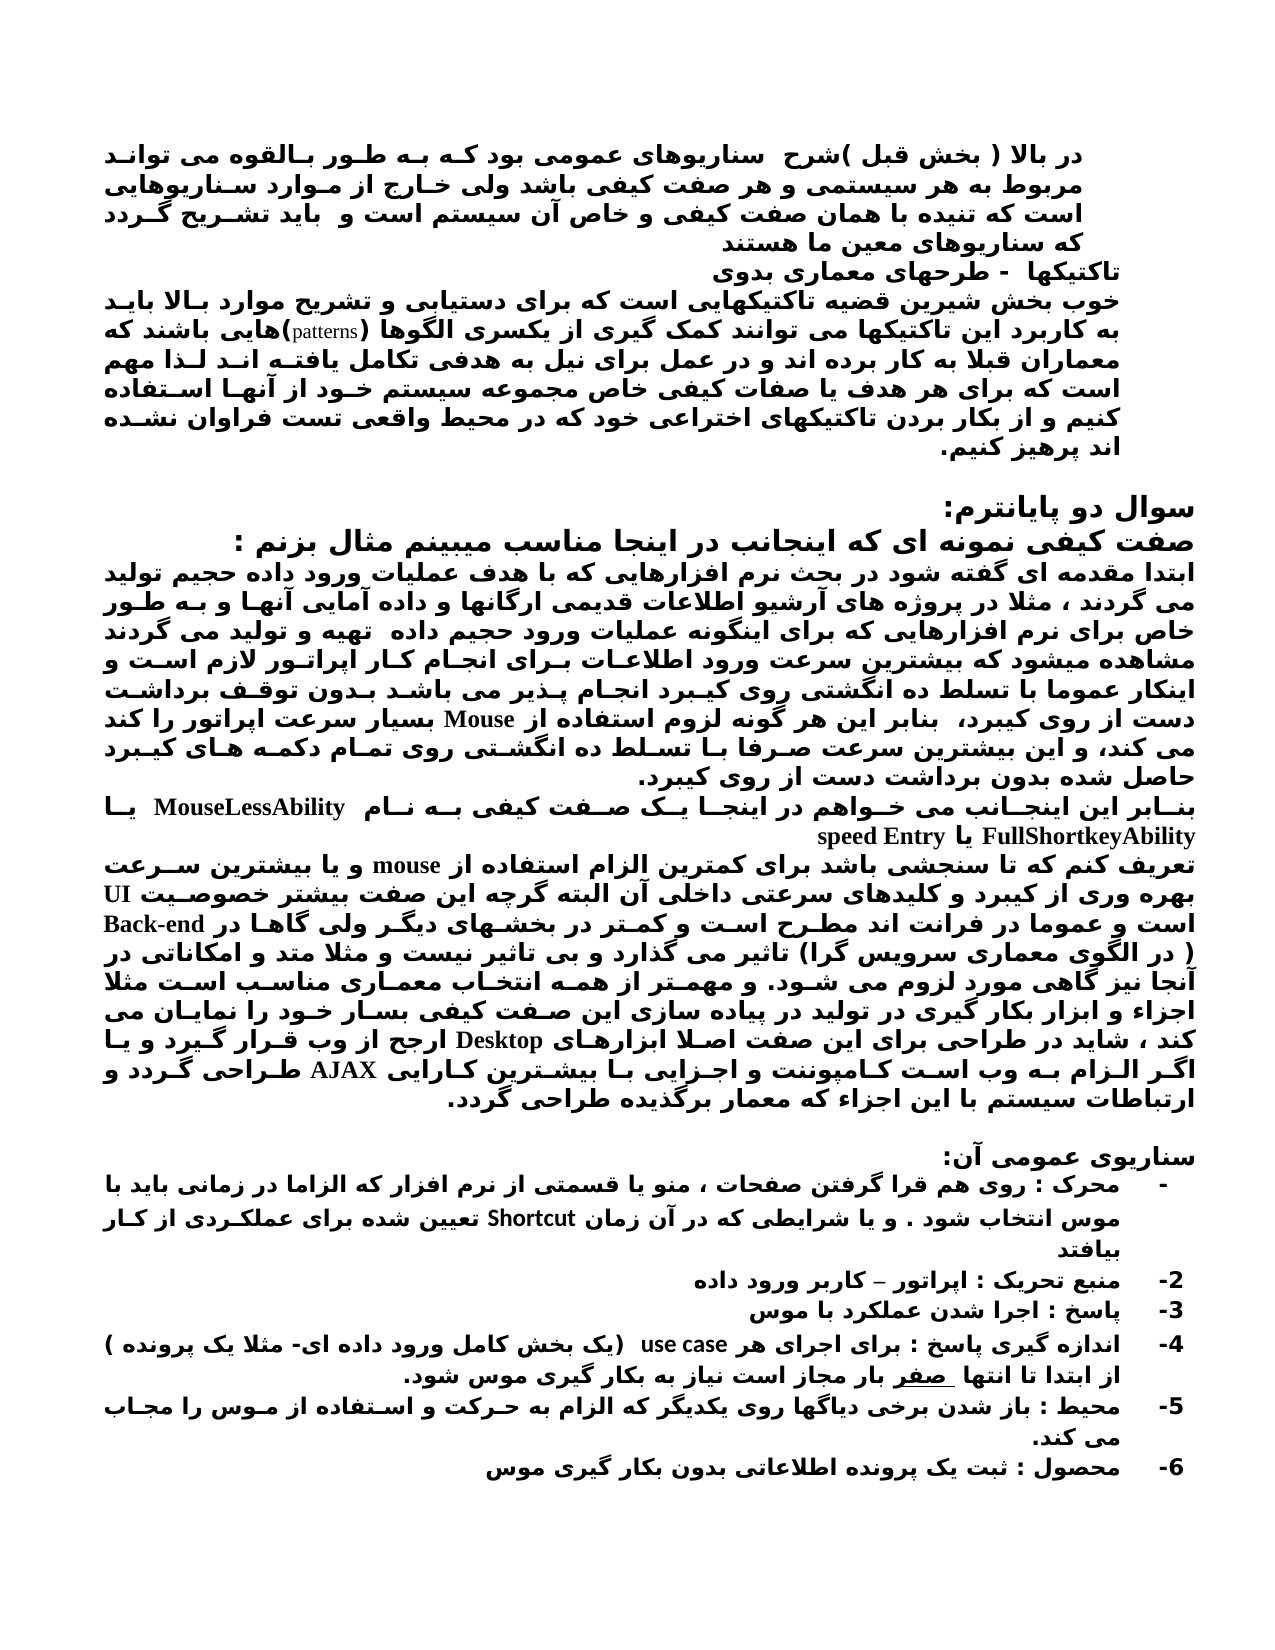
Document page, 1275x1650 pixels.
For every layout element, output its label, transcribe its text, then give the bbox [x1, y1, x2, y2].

list منبع تحریک : اپراتور – کاربر ورود داده [103, 1267, 1158, 1293]
text تعریف کنم که تا سنجشی باشد برای کمترین الزام استفاده از mouse و یا بیشترین سرعت بهره وری از کیبرد و کلیدهای سرعتی داخلی آن البته گرچه این صفت بیشتر خصوصیت UI است و عموما در فرانت اند مطرح است و کمتر در بخشهای دیگر ولی گاها در Back-end ( در الگوی معماری سرویس گرا) تاثیر می گذارد و بی تاثیر نیست و مثلا متد و امکاناتی در آنجا نیز گاهی مورد لزوم می شود. و مهمتر از همه انتخاب معماری مناسب است مثلا اجزاء و ابزار بکار گیری در تولید در پیاده سازی این صفت کیفی بسار خود را نمایان می کند ، شاید در طراحی برای این صفت اصلا ابزارهای Desktop ارجح از وب قرار گیرد و یا اگر الزام به وب است کامپوننت و اجزایی با بیشترین کارایی AJAX طراحی گردد و ارتباطات سیستم با این اجزاء که معمار برگذیده طراحی گردد. [103, 850, 1196, 1113]
text بنابر این اینجانب می خواهم در اینجا یک صفت کیفی به نام MouseLessAbility یا FullShortkeyAbility یا speed Entry [103, 792, 1196, 850]
text در بالا ( بخش قبل )شرح سناریوهای عمومی بود که به طور بالقوه می تواند مربوط به هر سیستمی و هر صفت کیفی باشد ولی خارج از موارد سناریوهایی است که تنیده با همان صفت کیفی و خاص آن سیستم است و باید تشریح گردد که سناریوهای معین ما هستند [103, 141, 1083, 257]
list محرک : روی هم قرا گرفتن صفحات ، منو یا قسمتی از نرم افزار که الزاما در زمانی باید با موس انتخاب شود . و یا شرایطی که در آن زمان Shortcut تعیین شده برای عملکردی از کار بیافتد [103, 1171, 1158, 1263]
list محیط : باز شدن برخی دیاگها روی یکدیگر که الزام به حرکت و استفاده از موس را مجاب می کند. [103, 1393, 1158, 1451]
text سوال دو پایانترم: [103, 490, 1196, 524]
text صفت کیفی نمونه ای که اینجانب در اینجا مناسب میبینم مثال بزنم : [103, 524, 1196, 558]
list پاسخ : اجرا شدن عملکرد با موس [103, 1297, 1158, 1324]
list اندازه گیری پاسخ : برای اجرای هر use case (یک بخش کامل ورود داده ای- مثلا یک پرونده ) از ابتدا تا انتها صفر بار مجاز است نیاز به بکار گیری موس شود. [103, 1328, 1158, 1389]
text سناریوی عمومی آن: [103, 1142, 1196, 1171]
text ابتدا مقدمه ای گفته شود در بحث نرم افزارهایی که با هدف عملیات ورود داده حجیم تولید می گردند ، مثلا در پروژه های آرشیو اطلاعات قدیمی ارگانها و داده آمایی آنها و به طور خاص برای نرم افزارهایی که برای اینگونه عملیات ورود حجیم داده تهیه و تولید می گردند مشاهده میشود که بیشترین سرعت ورود اطلاعات برای انجام کار اپراتور لازم است و اینکار عموما با تسلط ده انگشتی روی کیبرد انجام پذیر می باشد بدون توقف برداشت دست از روی کیبرد، بنابر این هر گونه لزوم استفاده از Mouse بسیار سرعت اپراتور را کند می کند، و این بیشترین سرعت صرفا با تسلط ده انگشتی روی تمام دکمه های کیبرد حاصل شده بدون برداشت دست از روی کیبرد. [103, 558, 1196, 792]
list محصول : ثبت یک پرونده اطلاعاتی بدون بکار گیری موس [103, 1454, 1158, 1481]
text تاکتیکها - طرحهای معماری بدوی [103, 257, 1121, 286]
text خوب بخش شیرین قضیه تاکتیکهایی است که برای دستیابی و تشریح موارد بالا باید به کاربرد این تاکتیکها می توانند کمک گیری از یکسری الگوها (patterns)هایی باشند که معماران قبلا به کار برده اند و در عمل برای نیل به هدفی تکامل یافته اند لذا مهم است که برای هر هدف یا صفات کیفی خاص مجموعه سیستم خود از آنها استفاده کنیم و از بکار بردن تاکتیکهای اختراعی خود که در محیط واقعی تست فراوان نشده اند پرهیز کنیم. [103, 286, 1121, 461]
